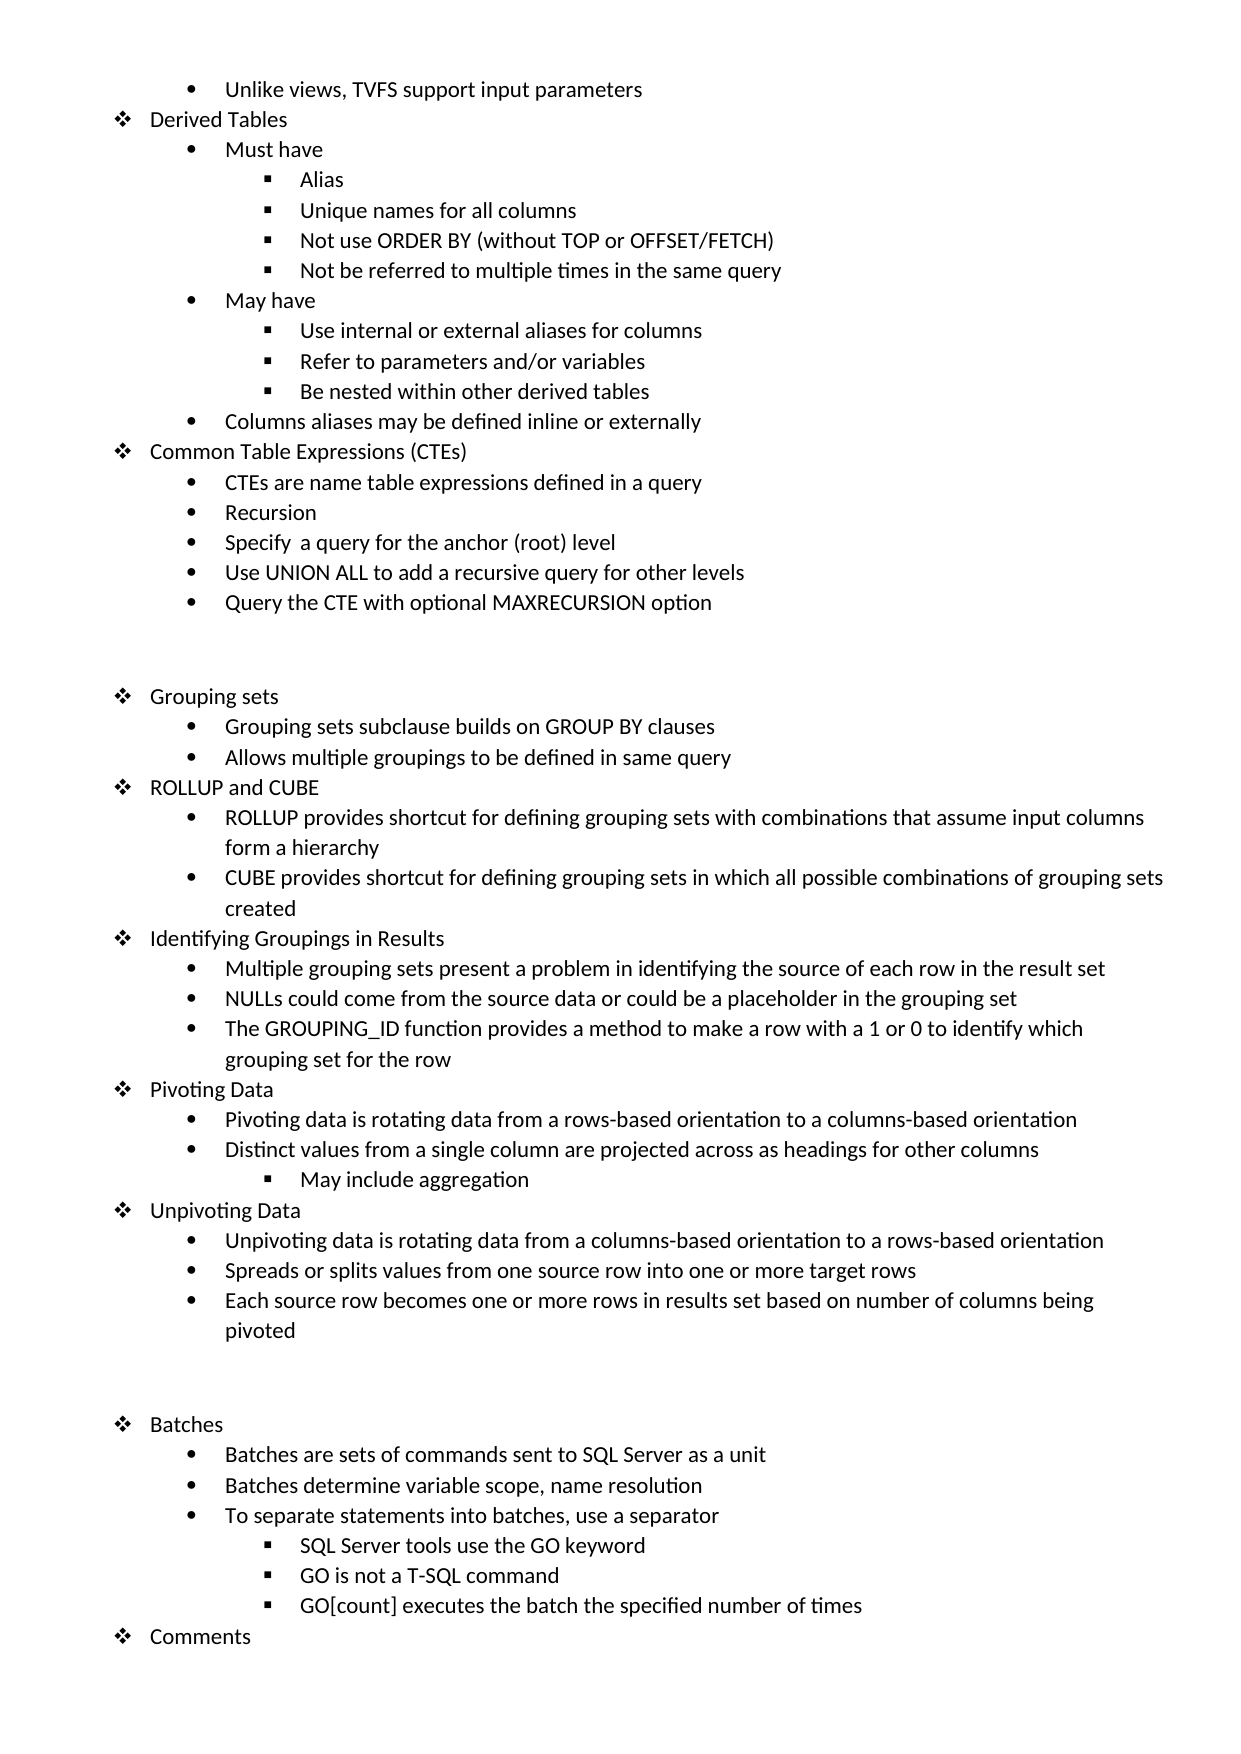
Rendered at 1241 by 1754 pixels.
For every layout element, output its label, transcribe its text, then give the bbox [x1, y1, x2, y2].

list Refer to parameters and/or variables [262, 347, 1165, 375]
list Use internal or external aliases for columns [262, 317, 1165, 345]
list Each source row becomes one or more rows in results set based on number of columns being pivoted [187, 1286, 1165, 1345]
list Must have [187, 135, 1165, 163]
list Batches are sets of commands sent to SQL Server as a unit [187, 1441, 1165, 1469]
list Pivoting Data [112, 1075, 1165, 1103]
list To separate statements into batches, use a separator [187, 1501, 1165, 1529]
list Common Table Expressions (CTEs) [112, 437, 1165, 466]
list Spreads or splits values from one source row into one or more target rows [187, 1256, 1165, 1284]
list ROLLUP and CUBE [112, 773, 1165, 801]
list Batches [112, 1410, 1165, 1438]
list Recursion [187, 498, 1165, 526]
list Use UNION ALL to add a recursive query for other levels [187, 558, 1165, 586]
list Multiple grouping sets present a problem in identifying the source of each row in the result set [187, 954, 1165, 982]
list GO is not a T-SQL command [262, 1561, 1165, 1589]
list Comments [112, 1622, 1165, 1650]
list Query the CTE with optional MAXRECURSION option [187, 588, 1165, 617]
list NULLs could come from the source data or could be a placeholder in the grouping set [187, 984, 1165, 1012]
list Not be referred to multiple times in the same query [262, 256, 1165, 284]
list SQL Server tools use the GO keyword [262, 1531, 1165, 1559]
list Identifying Groupings in Results [112, 924, 1165, 952]
list Not use ORDER BY (without TOP or OFFSET/FETCH) [262, 226, 1165, 254]
list Pivoting data is rotating data from a rows-based orientation to a columns-based orientation [187, 1105, 1165, 1133]
list Columns aliases may be defined inline or externally [187, 407, 1165, 435]
list Alias [262, 166, 1165, 194]
list Distinct values from a single column are projected across as headings for other columns [187, 1135, 1165, 1163]
list Be nested within other derived tables [262, 377, 1165, 405]
list Derived Tables [112, 105, 1165, 133]
list CTEs are name table expressions defined in a query [187, 468, 1165, 496]
list CUBE provides shortcut for defining grouping sets in which all possible combinations of grouping sets created [187, 863, 1165, 922]
list ROLLUP provides shortcut for defining grouping sets with combinations that assume input columns form a hierarchy [187, 803, 1165, 861]
list Unlike views, TVFS support input parameters [187, 75, 1165, 103]
list May have [187, 286, 1165, 314]
list Unpivoting data is rotating data from a columns-based orientation to a rows-based orientation [187, 1226, 1165, 1254]
list GO[count] executes the batch the specified number of times [262, 1592, 1165, 1620]
list May include aggregation [262, 1166, 1165, 1194]
list Unique names for all columns [262, 196, 1165, 224]
list Grouping sets [112, 682, 1165, 710]
list Grouping sets subclause builds on GROUP BY clauses [187, 712, 1165, 741]
list Allows multiple groupings to be defined in same query [187, 743, 1165, 771]
list Specify a query for the anchor (root) level [187, 528, 1165, 556]
list Batches determine variable scope, name resolution [187, 1471, 1165, 1499]
list The GROUPING_ID function provides a method to make a row with a 1 or 0 to identify which grouping set for the row [187, 1014, 1165, 1073]
list Unpivoting Data [112, 1196, 1165, 1224]
